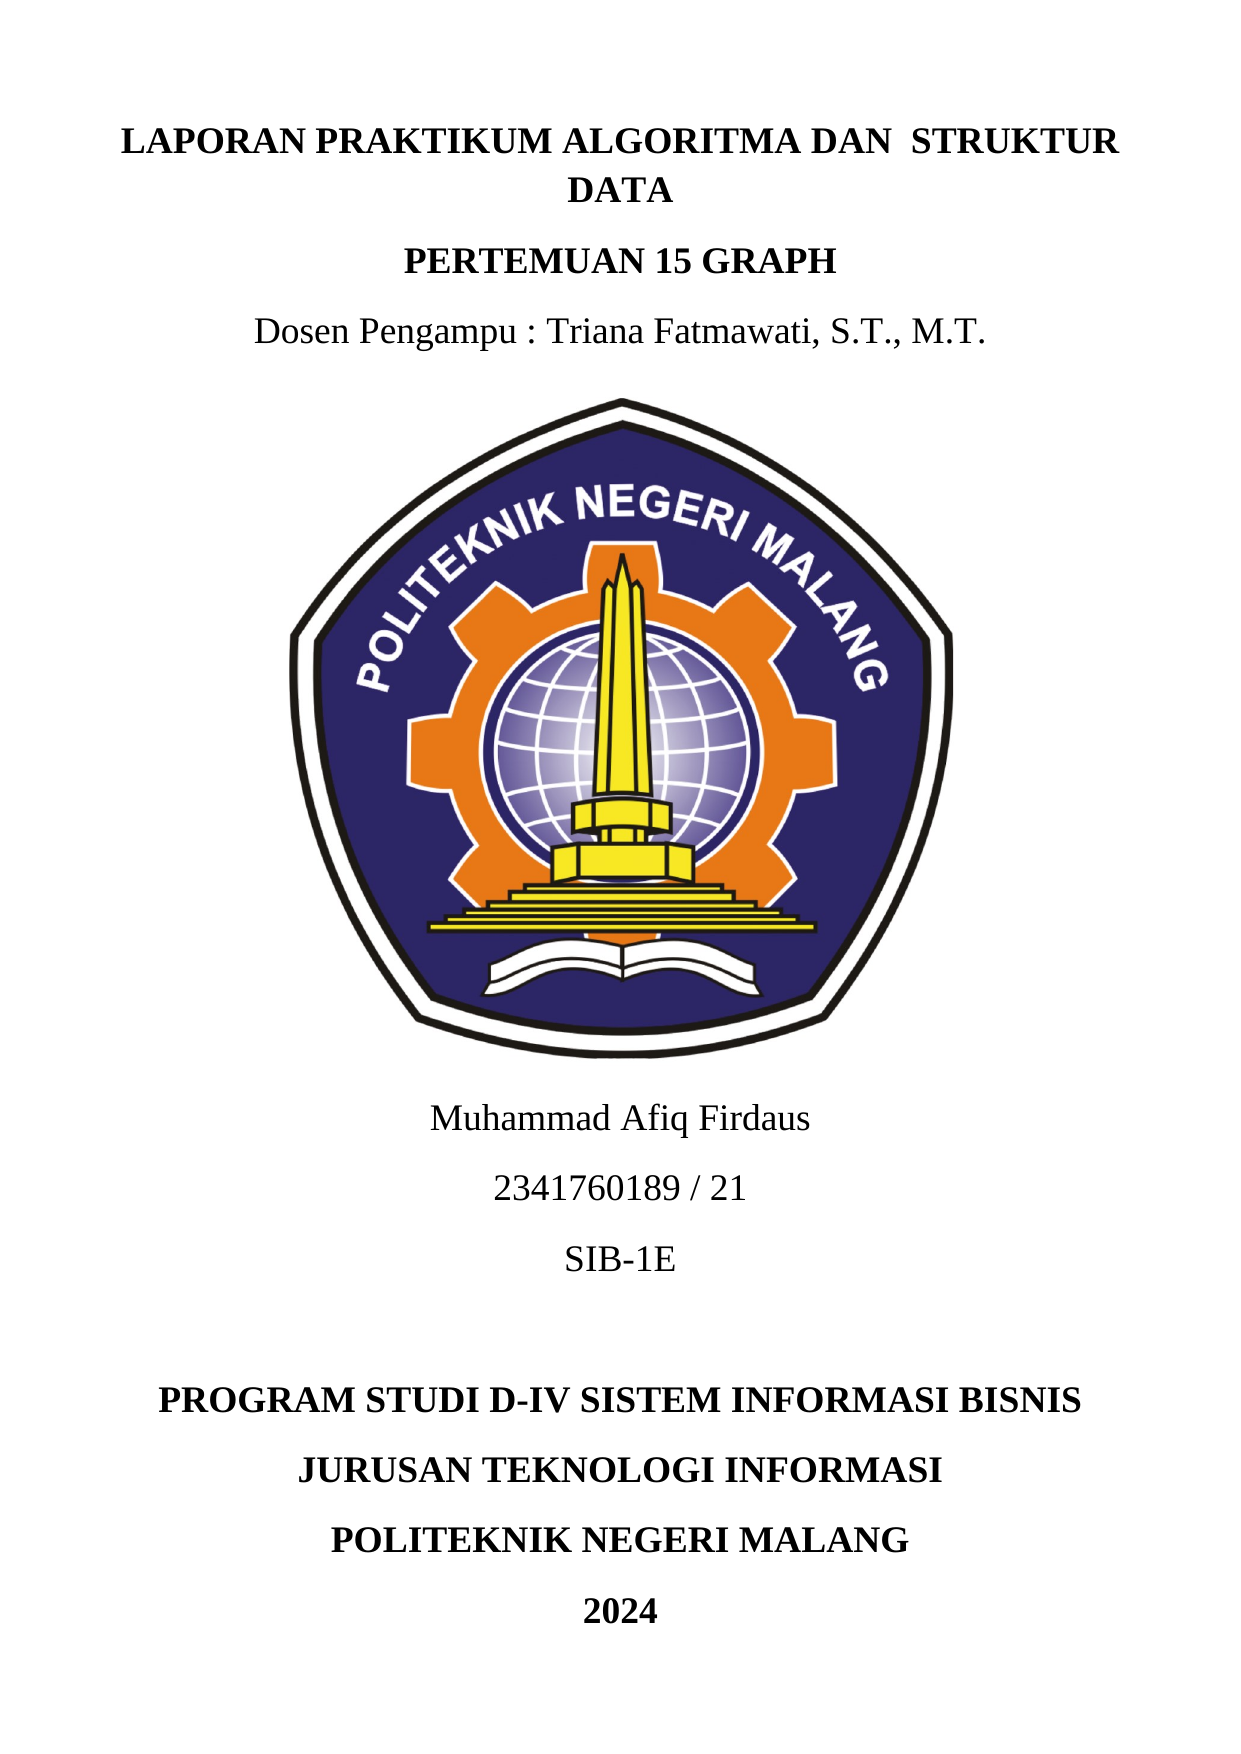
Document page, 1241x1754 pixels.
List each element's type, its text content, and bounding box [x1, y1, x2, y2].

text 2024 [118, 1588, 1122, 1631]
text Muhammad Afiq Firdaus [118, 1095, 1122, 1138]
text 2341760189 / 21 [118, 1166, 1122, 1209]
text SIB-1E [118, 1236, 1122, 1279]
text LAPORAN PRAKTIKUM ALGORITMA DAN STRUKTUR DATA [118, 118, 1122, 211]
text PROGRAM STUDI D-IV SISTEM INFORMASI BISNIS [118, 1377, 1122, 1420]
text Dosen Pengampu : Triana Fatmawati, S.T., M.T. [118, 308, 1122, 352]
text JURUSAN TEKNOLOGI INFORMASI [118, 1447, 1122, 1491]
picture [279, 387, 961, 1067]
text PERTEMUAN 15 GRAPH [118, 238, 1122, 281]
text POLITEKNIK NEGERI MALANG [118, 1518, 1122, 1561]
